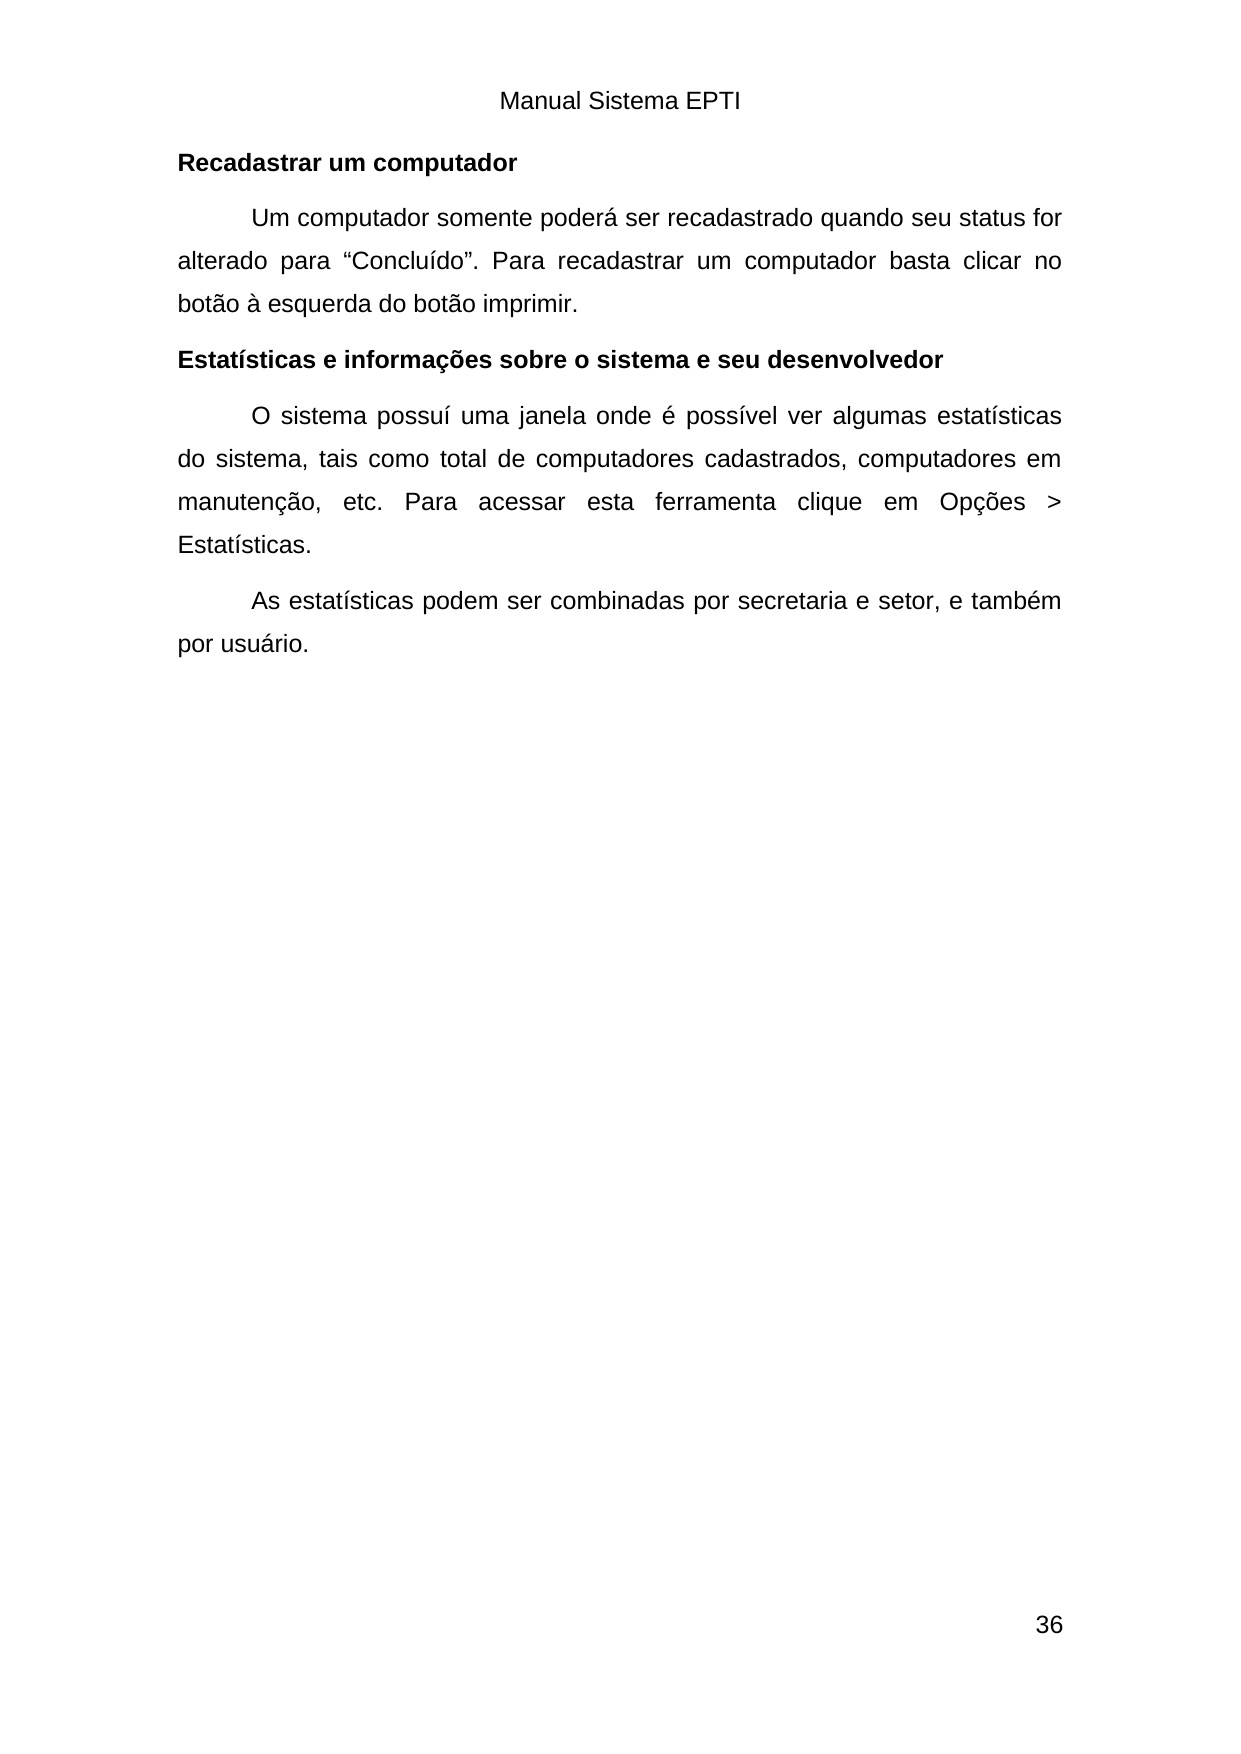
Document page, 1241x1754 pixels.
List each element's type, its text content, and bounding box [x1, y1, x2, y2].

subtitle Estatísticas e informações sobre o sistema e seu desenvolvedor [177, 345, 1063, 374]
text As estatísticas podem ser combinadas por secretaria e setor, e também por usuário. [177, 586, 1063, 658]
subtitle Recadastrar um computador [177, 148, 1063, 176]
text Um computador somente poderá ser recadastrado quando seu status for alterado para “Concluído”. Para recadastrar um computador basta clicar no botão à esquerda do botão imprimir. [177, 203, 1063, 318]
text O sistema possuí uma janela onde é possível ver algumas estatísticas do sistema, tais como total de computadores cadastrados, computadores em manutenção, etc. Para acessar esta ferramenta clique em Opções > Estatísticas. [177, 401, 1063, 559]
